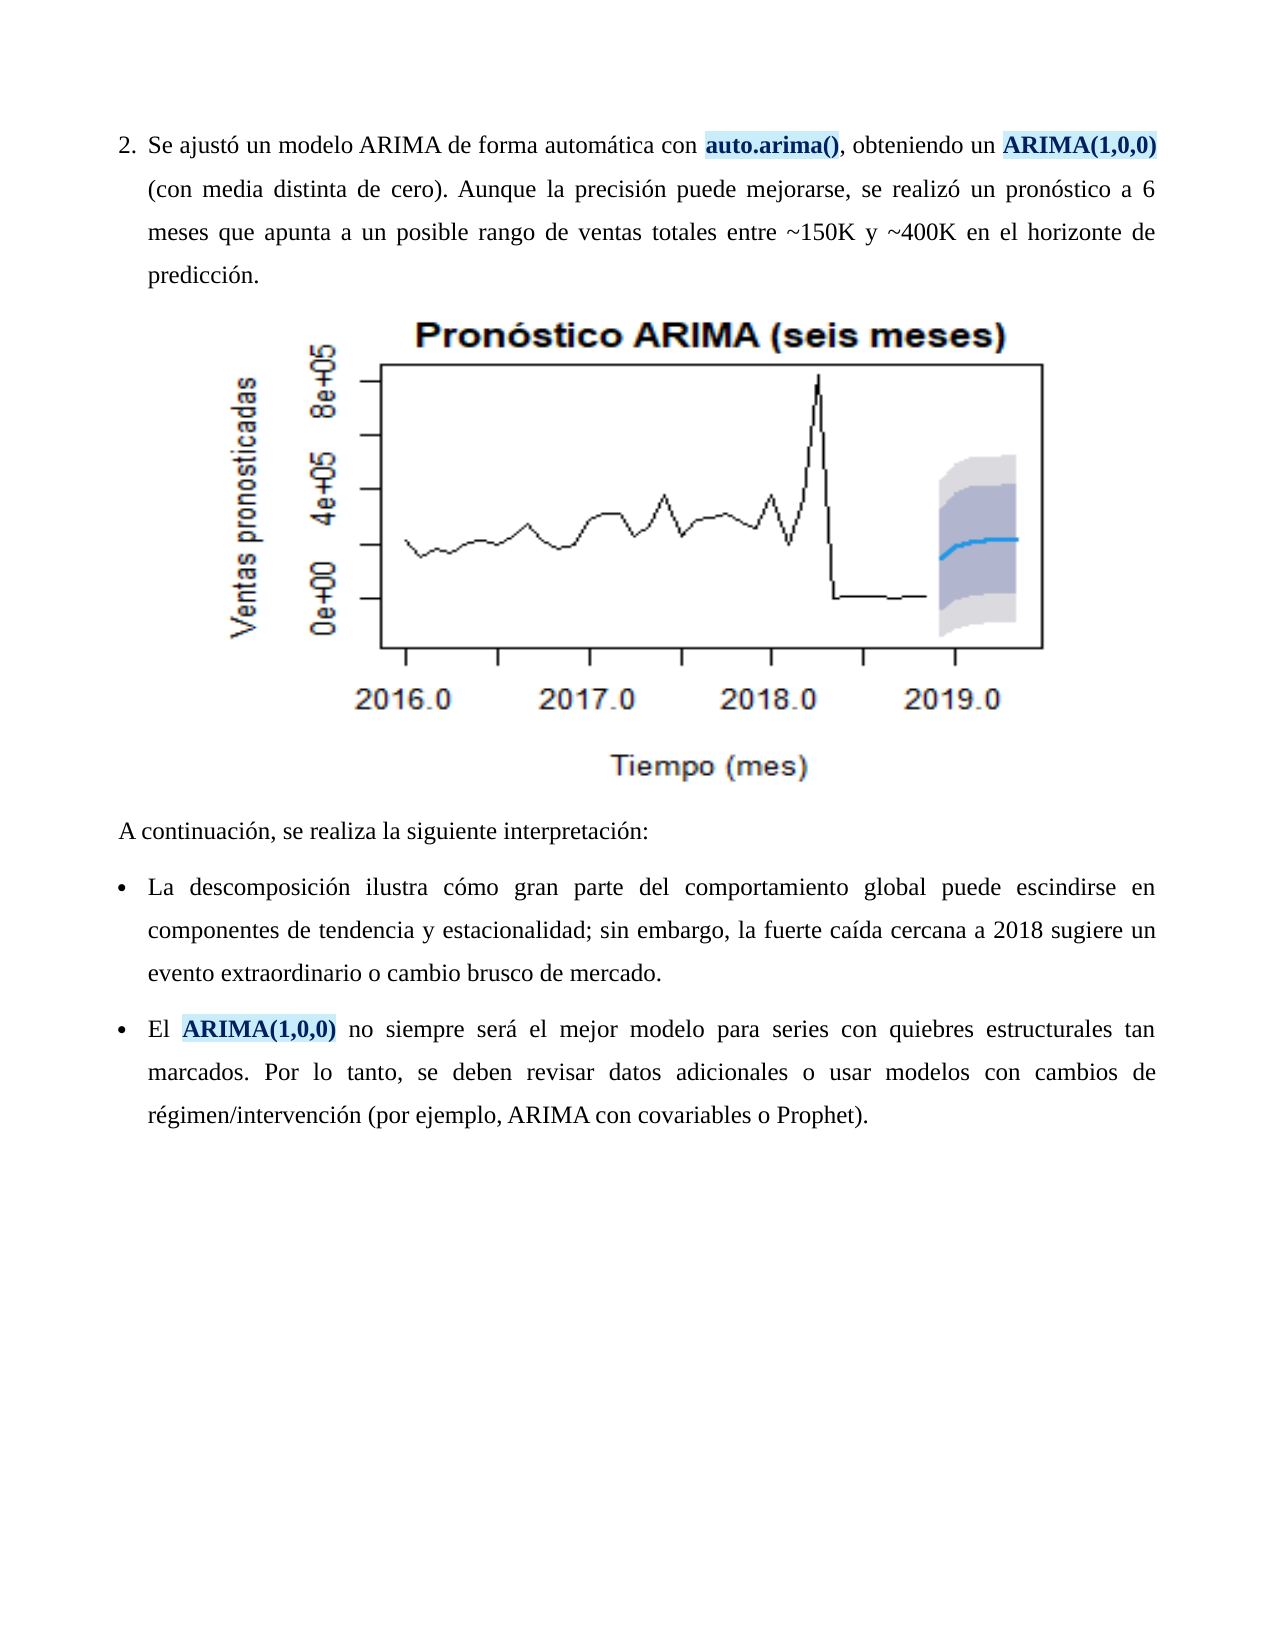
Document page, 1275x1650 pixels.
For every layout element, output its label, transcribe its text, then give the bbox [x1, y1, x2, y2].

list El ARIMA(1,0,0) no siempre será el mejor modelo para series con quiebres estructurales tan marcados. Por lo tanto, se deben revisar datos adicionales o usar modelos con cambios de régimen/intervención (por ejemplo, ARIMA con covariables o Prophet). [118, 1014, 1157, 1129]
list La descomposición ilustra cómo gran parte del comportamiento global puede escindirse en componentes de tendencia y estacionalidad; sin embargo, la fuerte caída cercana a 2018 sugiere un evento extraordinario o cambio brusco de mercado. [118, 872, 1157, 987]
text A continuación, se realiza la siguiente interpretación: [118, 816, 1157, 845]
picture [224, 315, 1051, 788]
list Se ajustó un modelo ARIMA de forma automática con auto.arima(), obteniendo un ARIMA(1,0,0) (con media distinta de cero). Aunque la precisión puede mejorarse, se realizó un pronóstico a 6 meses que apunta a un posible rango de ventas totales entre ~150K y ~400K en el horizonte de predicción. [118, 131, 1157, 289]
